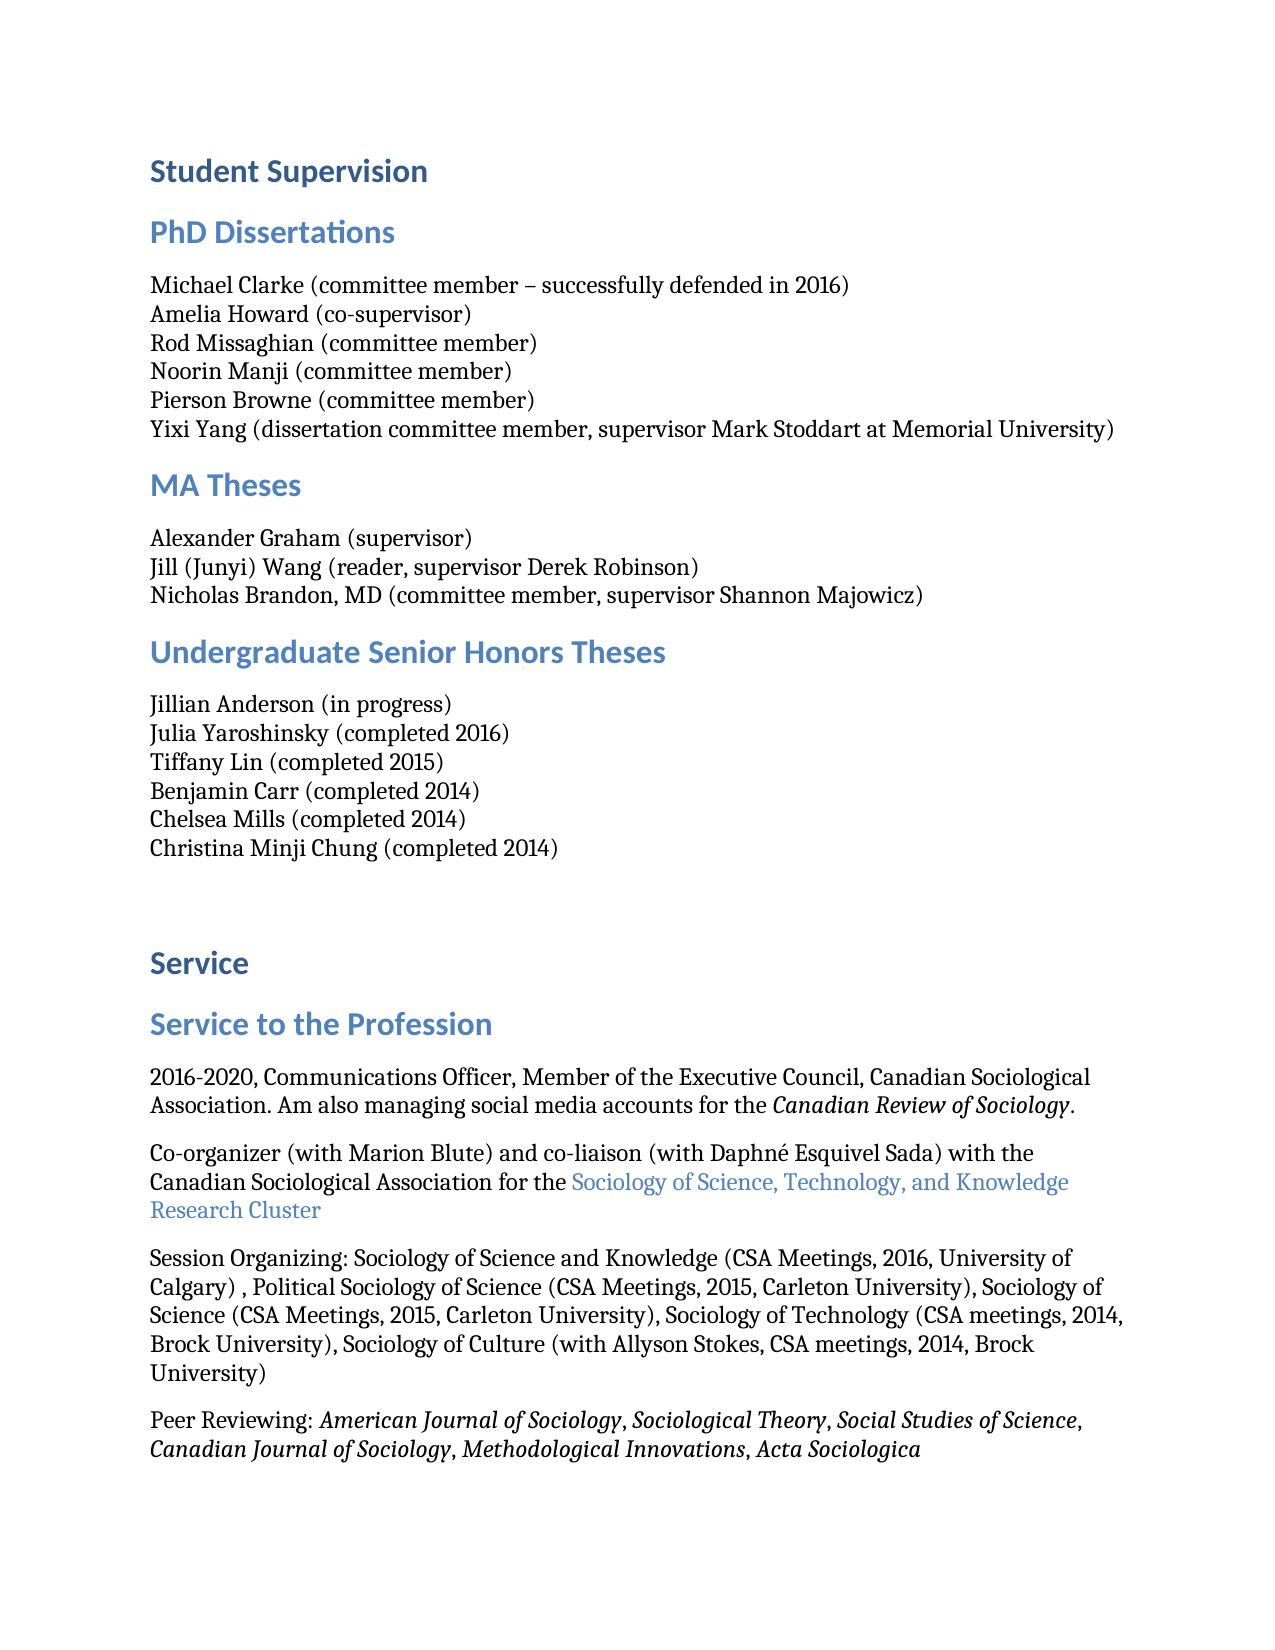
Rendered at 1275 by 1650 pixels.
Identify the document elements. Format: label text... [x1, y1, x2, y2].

subtitle Undergraduate Senior Honors Theses [150, 631, 1125, 672]
text Peer Reviewing: American Journal of Sociology, Sociological Theory, Social Studies of Science, Canadian Journal of Sociology, Methodological Innovations, Acta Sociologica [150, 1406, 1125, 1464]
subtitle Service [150, 942, 1125, 982]
subtitle PhD Dissertations [150, 212, 1125, 252]
text Co-organizer (with Marion Blute) and co-liaison (with Daphné Esquivel Sada) with the Canadian Sociological Association for the Sociology of Science, Technology, and Knowledge Research Cluster [150, 1139, 1125, 1225]
text Session Organizing: Sociology of Science and Knowledge (CSA Meetings, 2016, University of Calgary) , Political Sociology of Science (CSA Meetings, 2015, Carleton University), Sociology of Science (CSA Meetings, 2015, Carleton University), Sociology of Technology (CSA meetings, 2014, Brock University), Sociology of Culture (with Allyson Stokes, CSA meetings, 2014, Brock University) [150, 1244, 1125, 1388]
text 2016-2020, Communications Officer, Member of the Executive Council, Canadian Sociological Association. Am also managing social media accounts for the Canadian Review of Sociology. [150, 1063, 1125, 1120]
subtitle Service to the Profession [150, 1003, 1125, 1044]
subtitle MA Theses [150, 464, 1125, 505]
subtitle Student Supervision [150, 150, 1125, 191]
text Jillian Anderson (in progress) Julia Yaroshinsky (completed 2016) Tiffany Lin (completed 2015) Benjamin Carr (completed 2014) Chelsea Mills (completed 2014) Christina Minji Chung (completed 2014) [150, 690, 1125, 892]
text Michael Clarke (committee member – successfully defended in 2016) Amelia Howard (co-supervisor) Rod Missaghian (committee member) Noorin Manji (committee member) Pierson Browne (committee member) Yixi Yang (dissertation committee member, supervisor Mark Stoddart at Memorial University) [150, 271, 1125, 443]
text Alexander Graham (supervisor) Jill (Junyi) Wang (reader, supervisor Derek Robinson) Nicholas Brandon, MD (committee member, supervisor Shannon Majowicz) [150, 524, 1125, 610]
